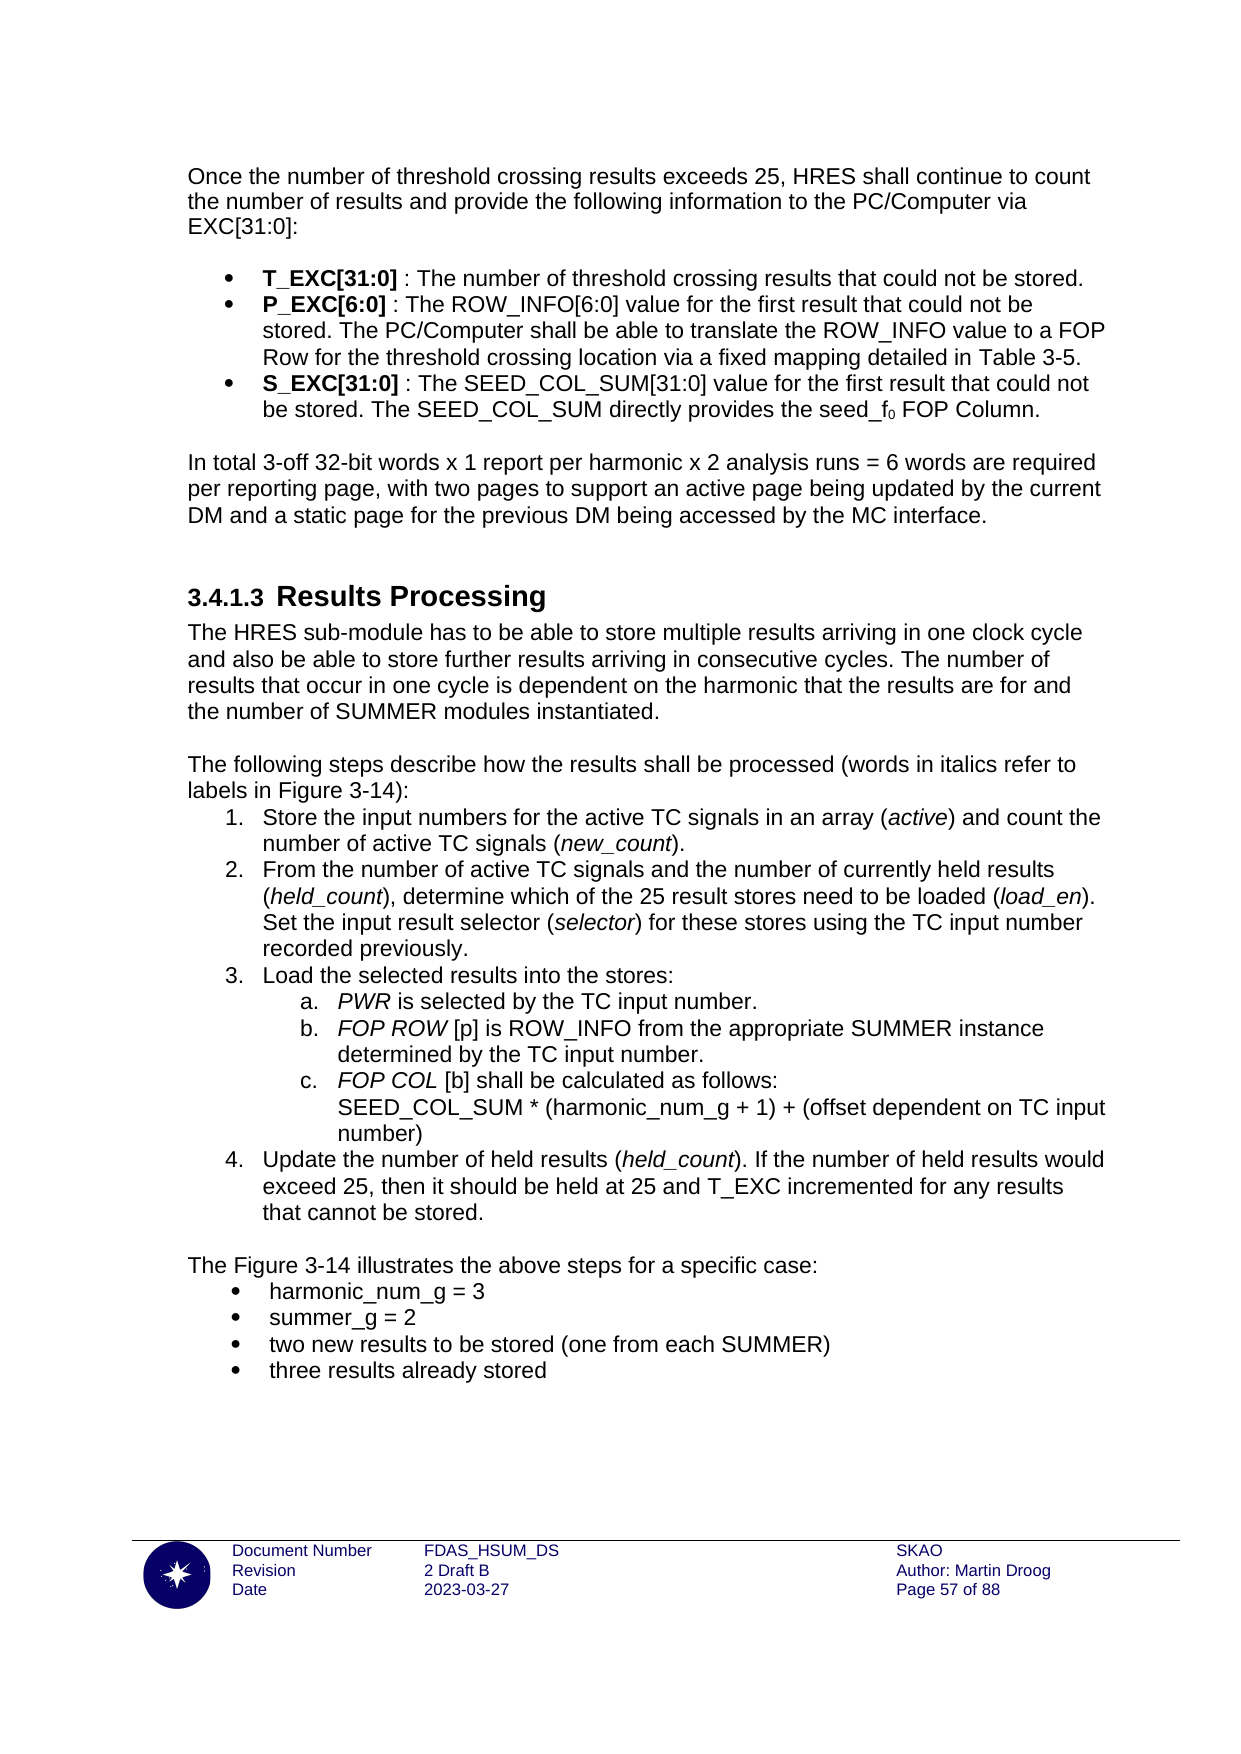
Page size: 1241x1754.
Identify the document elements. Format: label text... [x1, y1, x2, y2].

list PWR is selected by the TC input number. [300, 988, 1107, 1014]
list summer_g = 2 [232, 1304, 1107, 1331]
text In total 3-off 32-bit words x 1 report per harmonic x 2 analysis runs = 6 words are required per reporting page, with two pages to support an active page being updated by the current DM and a static page for the previous DM being accessed by the MC interface. [187, 449, 1107, 528]
list P_EXC[6:0] : The ROW_INFO[6:0] value for the first result that could not be stored. The PC/Computer shall be able to translate the ROW_INFO value to a FOP Row for the threshold crossing location via a fixed mapping detailed in Table 3-5. [225, 291, 1107, 370]
text The Figure 3-12 illustrates the above steps for a specific case: [187, 1252, 1107, 1278]
list Store the input numbers for the active TC signals in an array (active) and count the number of active TC signals (new_count). [225, 804, 1107, 856]
text The HRES sub-module has to be able to store multiple results arriving in one clock cycle and also be able to store further results arriving in consecutive cycles. The number of results that occur in one cycle is dependent on the harmonic that the results are for and the number of SUMMER modules instantiated. [187, 619, 1107, 724]
list T_EXC[31:0] : The number of threshold crossing results that could not be stored. [225, 264, 1107, 291]
list FOP COL [b] shall be calculated as follows: SEED_COL_SUM * (harmonic_num_g + 1) + (offset dependent on TC input number) [300, 1067, 1107, 1146]
text The following steps describe how the results shall be processed (words in italics refer to labels in Figure 3-12): [187, 751, 1107, 804]
list From the number of active TC signals and the number of currently held results (held_count), determine which of the 25 result stores need to be loaded (load_en). Set the input result selector (selector) for these stores using the TC input number recorded previously. [225, 856, 1107, 962]
list three results already stored [232, 1357, 1107, 1383]
list FOP ROW [p] is ROW_INFO from the appropriate SUMMER instance determined by the TC input number. [300, 1014, 1107, 1067]
subtitle Results Processing [187, 579, 1107, 613]
picture [143, 1541, 211, 1609]
list Update the number of held results (held_count). If the number of held results would exceed 25, then it should be held at 25 and T_EXC incremented for any results that cannot be stored. [225, 1146, 1107, 1225]
list Load the selected results into the stores: [225, 962, 1107, 988]
list two new results to be stored (one from each SUMMER) [232, 1331, 1107, 1357]
list S_EXC[31:0] : The SEED_COL_SUM[31:0] value for the first result that could not be stored. The SEED_COL_SUM directly provides the seed_f0 FOP Column. [225, 370, 1107, 423]
list harmonic_num_g = 3 [232, 1278, 1107, 1304]
text Once the number of threshold crossing results exceeds 25, HRES shall continue to count the number of results and provide the following information to the PC/Computer via EXC[31:0]: [187, 164, 1107, 239]
